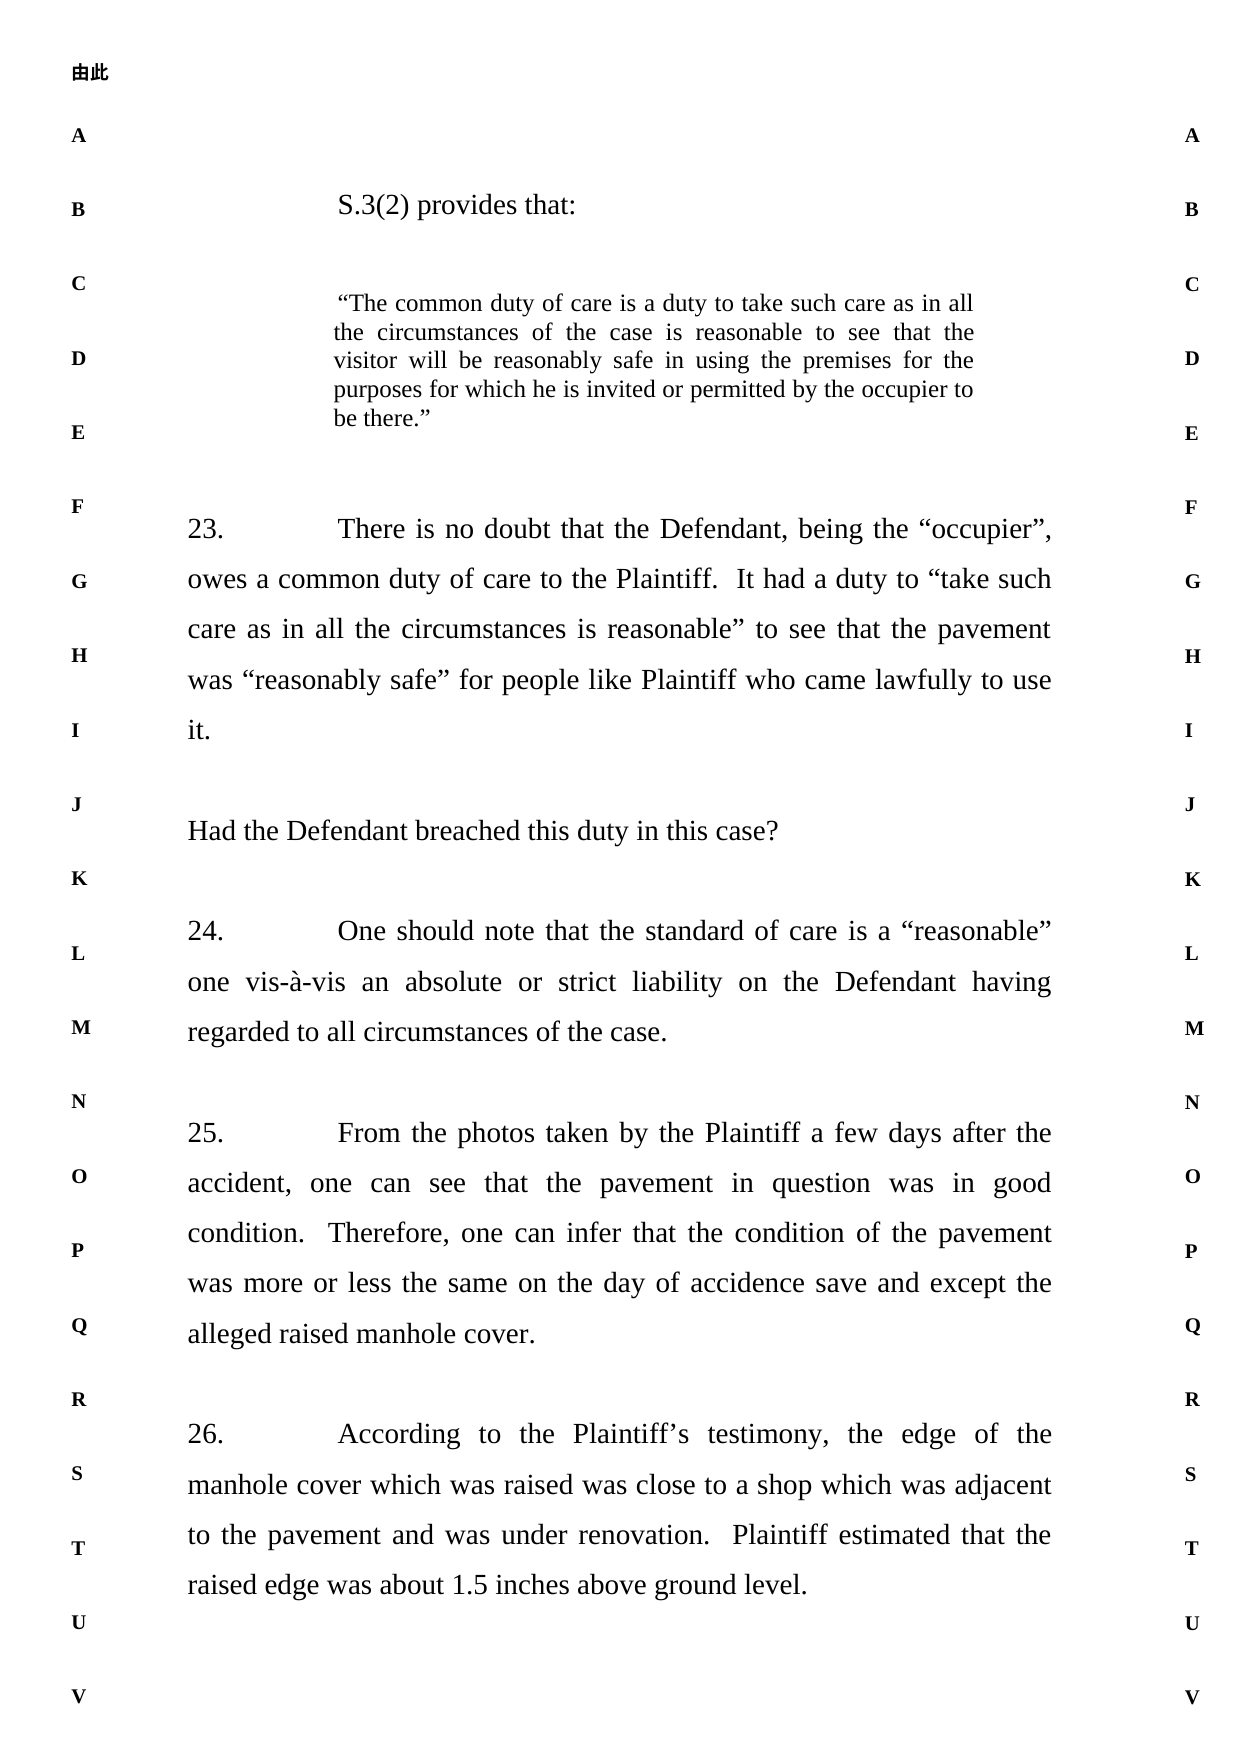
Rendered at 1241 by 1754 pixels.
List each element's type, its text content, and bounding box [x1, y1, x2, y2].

list There is no doubt that the Defendant, being the “occupier”, owes a common duty of care to the Plaintiff. It had a duty to “take such care as in all the circumstances is reasonable” to see that the pavement was “reasonably safe” for people like Plaintiff who came lawfully to use it. [187, 511, 1053, 746]
list One should note that the standard of care is a “reasonable” one vis-à-vis an absolute or strict liability on the Defendant having regarded to all circumstances of the case. [187, 913, 1053, 1048]
text Had the Defendant breached this duty in this case? [187, 813, 1053, 846]
list From the photos taken by the Plaintiff a few days after the accident, one can see that the pavement in question was in good condition. Therefore, one can infer that the condition of the pavement was more or less the same on the day of accidence save and except the alleged raised manhole cover. [187, 1115, 1053, 1349]
text “The common duty of care is a duty to take such care as in all the circumstances of the case is reasonable to see that the visitor will be reasonably safe in using the premises for the purposes for which he is invited or permitted by the occupier to be there.” [333, 288, 975, 432]
text S.3(2) provides that: [187, 187, 1053, 221]
list According to the Plaintiff’s testimony, the edge of the manhole cover which was raised was close to a shop which was adjacent to the pavement and was under renovation. Plaintiff estimated that the raised edge was about 1.5 inches above ground level. [187, 1417, 1053, 1601]
